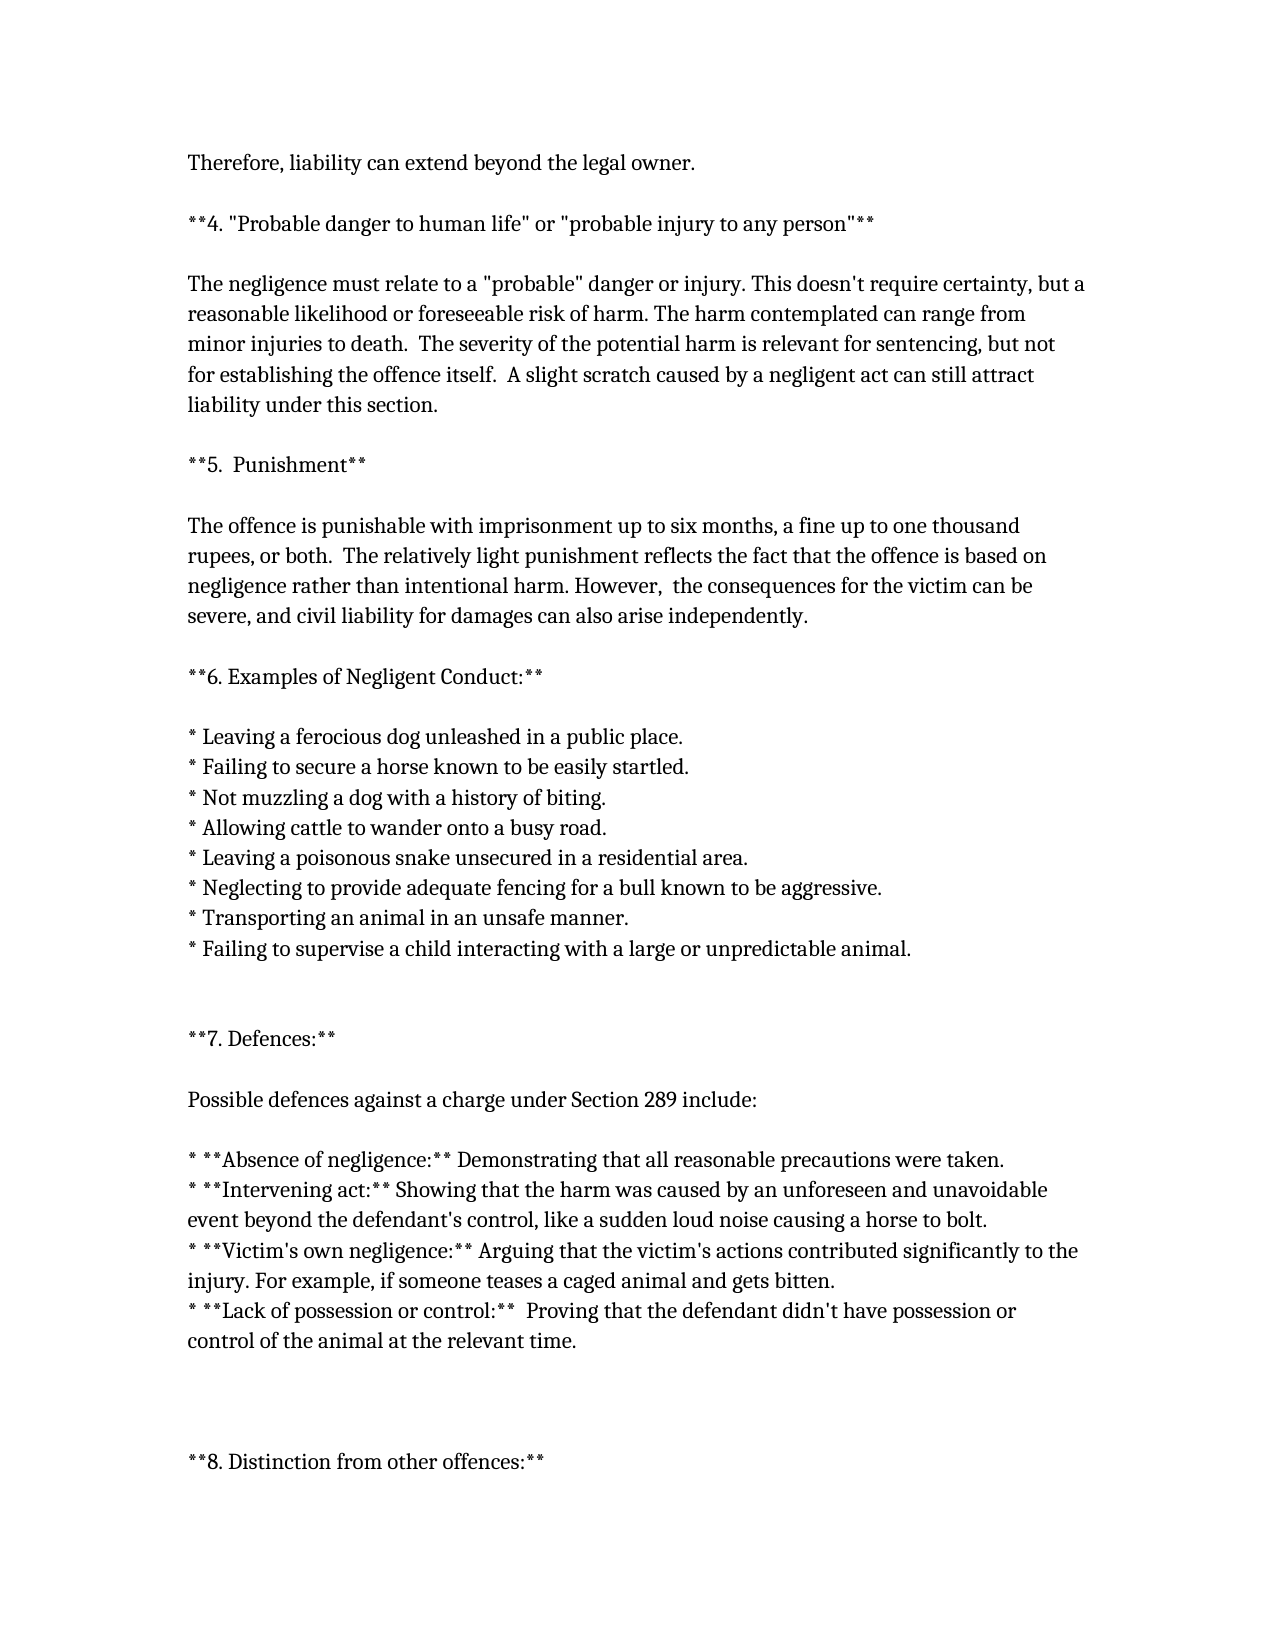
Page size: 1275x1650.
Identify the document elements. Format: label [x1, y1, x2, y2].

text [187, 150, 1087, 1475]
